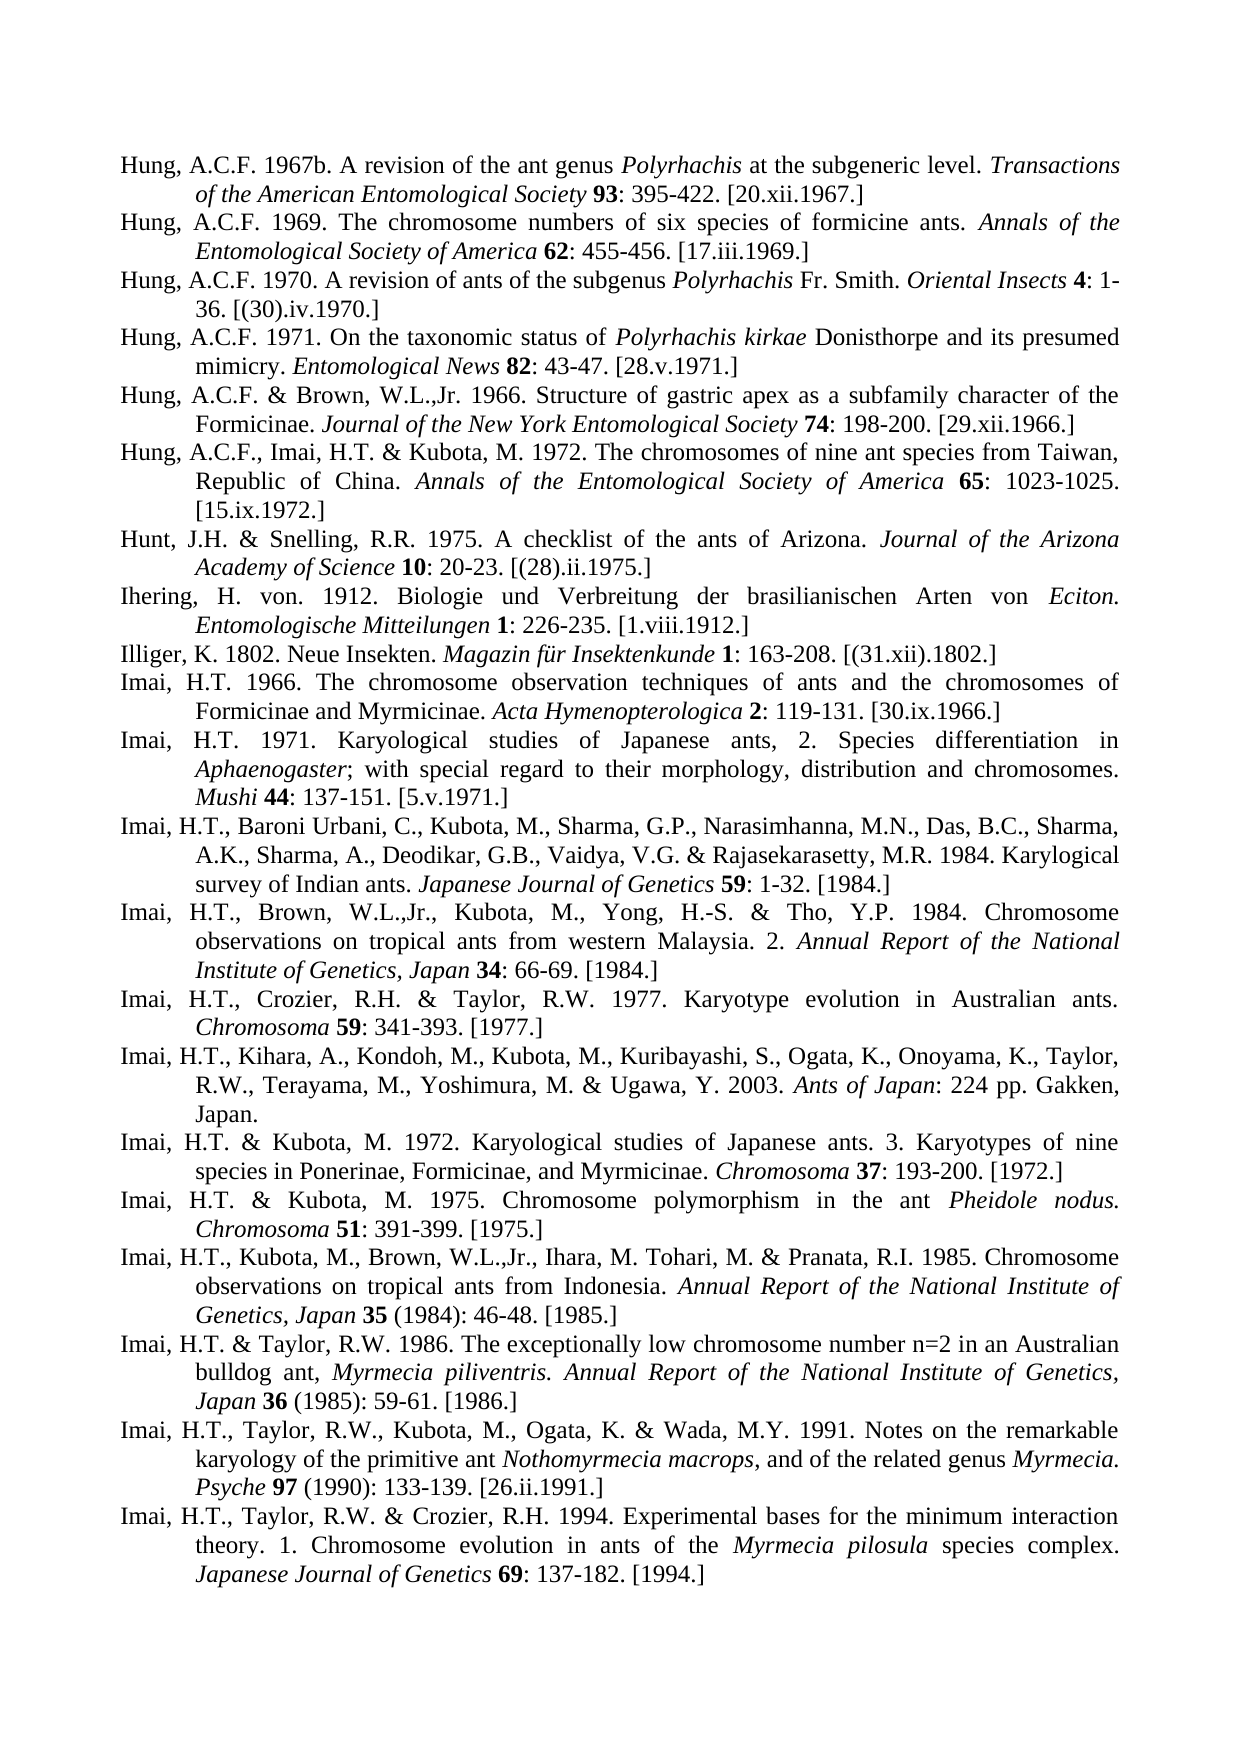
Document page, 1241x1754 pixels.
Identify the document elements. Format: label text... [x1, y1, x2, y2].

text Imai, H.T., Baroni Urbani, C., Kubota, M., Sharma, G.P., Narasimhanna, M.N., Das, B.C., Sharma, A.K., Sharma, A., Deodikar, G.B., Vaidya, V.G. & Rajasekarasetty, M.R. 1984. Karylogical survey of Indian ants. Japanese Journal of Genetics 59: 1-32. [1984.] [120, 811, 1120, 897]
text Ihering, H. von. 1912. Biologie und Verbreitung der brasilianischen Arten von Eciton. Entomologische Mitteilungen 1: 226-235. [1.viii.1912.] [120, 581, 1120, 639]
text Hung, A.C.F. 1971. On the taxonomic status of Polyrhachis kirkae Donisthorpe and its presumed mimicry. Entomological News 82: 43-47. [28.v.1971.] [120, 322, 1120, 380]
text Imai, H.T., Taylor, R.W., Kubota, M., Ogata, K. & Wada, M.Y. 1991. Notes on the remarkable karyology of the primitive ant Nothomyrmecia macrops, and of the related genus Myrmecia. Psyche 97 (1990): 133-139. [26.ii.1991.] [120, 1415, 1120, 1501]
text Hung, A.C.F., Imai, H.T. & Kubota, M. 1972. The chromosomes of nine ant species from Taiwan, Republic of China. Annals of the Entomological Society of America 65: 1023-1025. [15.ix.1972.] [120, 437, 1120, 524]
text Imai, H.T., Taylor, R.W. & Crozier, R.H. 1994. Experimental bases for the minimum interaction theory. 1. Chromosome evolution in ants of the Myrmecia pilosula species complex. Japanese Journal of Genetics 69: 137-182. [1994.] [120, 1501, 1120, 1587]
text Imai, H.T., Brown, W.L.,Jr., Kubota, M., Yong, H.-S. & Tho, Y.P. 1984. Chromosome observations on tropical ants from western Malaysia. 2. Annual Report of the National Institute of Genetics, Japan 34: 66-69. [1984.] [120, 897, 1120, 984]
text Imai, H.T., Kubota, M., Brown, W.L.,Jr., Ihara, M. Tohari, M. & Pranata, R.I. 1985. Chromosome observations on tropical ants from Indonesia. Annual Report of the National Institute of Genetics, Japan 35 (1984): 46-48. [1985.] [120, 1242, 1120, 1329]
text Imai, H.T. & Taylor, R.W. 1986. The exceptionally low chromosome number n=2 in an Australian bulldog ant, Myrmecia piliventris. Annual Report of the National Institute of Genetics, Japan 36 (1985): 59-61. [1986.] [120, 1329, 1120, 1415]
text Hunt, J.H. & Snelling, R.R. 1975. A checklist of the ants of Arizona. Journal of the Arizona Academy of Science 10: 20-23. [(28).ii.1975.] [120, 524, 1120, 581]
text Illiger, K. 1802. Neue Insekten. Magazin für Insektenkunde 1: 163-208. [(31.xii).1802.] [120, 639, 1120, 667]
text Hung, A.C.F. 1970. A revision of ants of the subgenus Polyrhachis Fr. Smith. Oriental Insects 4: 1-36. [(30).iv.1970.] [120, 265, 1120, 322]
text Imai, H.T. & Kubota, M. 1975. Chromosome polymorphism in the ant Pheidole nodus. Chromosoma 51: 391-399. [1975.] [120, 1185, 1120, 1242]
text Imai, H.T. 1966. The chromosome observation techniques of ants and the chromosomes of Formicinae and Myrmicinae. Acta Hymenopterologica 2: 119-131. [30.ix.1966.] [120, 667, 1120, 725]
text Imai, H.T., Kihara, A., Kondoh, M., Kubota, M., Kuribayashi, S., Ogata, K., Onoyama, K., Taylor, R.W., Terayama, M., Yoshimura, M. & Ugawa, Y. 2003. Ants of Japan: 224 pp. Gakken, Japan. [120, 1041, 1120, 1127]
text Imai, H.T. & Kubota, M. 1972. Karyological studies of Japanese ants. 3. Karyotypes of nine species in Ponerinae, Formicinae, and Myrmicinae. Chromosoma 37: 193-200. [1972.] [120, 1127, 1120, 1185]
text Hung, A.C.F. 1969. The chromosome numbers of six species of formicine ants. Annals of the Entomological Society of America 62: 455-456. [17.iii.1969.] [120, 207, 1120, 265]
text Imai, H.T. 1971. Karyological studies of Japanese ants, 2. Species differentiation in Aphaenogaster; with special regard to their morphology, distribution and chromosomes. Mushi 44: 137-151. [5.v.1971.] [120, 725, 1120, 811]
text Hung, A.C.F. & Brown, W.L.,Jr. 1966. Structure of gastric apex as a subfamily character of the Formicinae. Journal of the New York Entomological Society 74: 198-200. [29.xii.1966.] [120, 380, 1120, 437]
text Hung, A.C.F. 1967b. A revision of the ant genus Polyrhachis at the subgeneric level. Transactions of the American Entomological Society 93: 395-422. [20.xii.1967.] [120, 150, 1120, 207]
text Imai, H.T., Crozier, R.H. & Taylor, R.W. 1977. Karyotype evolution in Australian ants. Chromosoma 59: 341-393. [1977.] [120, 984, 1120, 1041]
